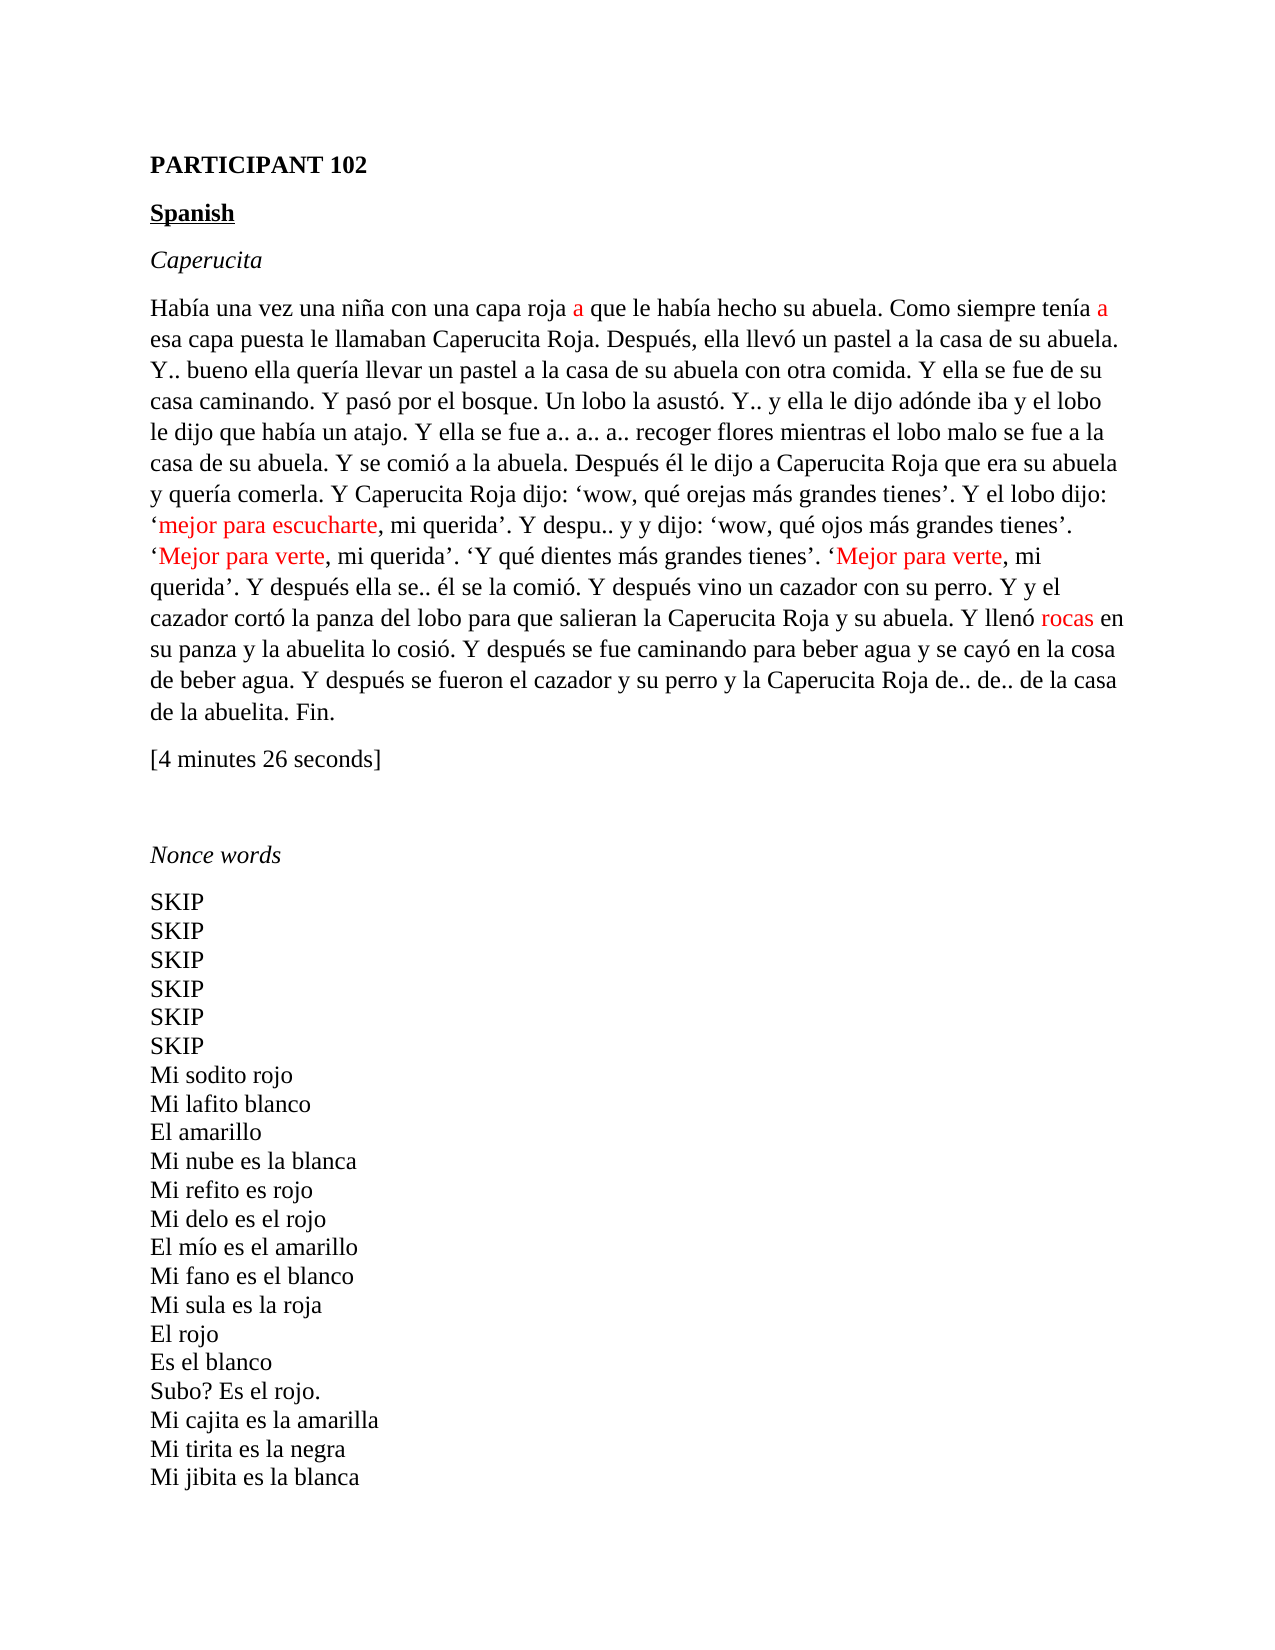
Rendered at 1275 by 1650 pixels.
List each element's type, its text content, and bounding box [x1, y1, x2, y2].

text Caperucita [150, 245, 1125, 274]
text SKIP [150, 916, 1125, 945]
text Mi cajita es la amarilla [150, 1405, 1125, 1434]
text Mi sula es la roja [150, 1290, 1125, 1319]
text Mi jibita es la blanca [150, 1462, 1125, 1491]
text Mi lafito blanco [150, 1089, 1125, 1117]
text Mi delo es el rojo [150, 1204, 1125, 1232]
text SKIP [150, 1002, 1125, 1031]
text SKIP [150, 887, 1125, 916]
text El amarillo [150, 1117, 1125, 1146]
text El rojo [150, 1319, 1125, 1347]
text Es el blanco [150, 1347, 1125, 1376]
text Mi nube es la blanca [150, 1146, 1125, 1175]
text SKIP [150, 974, 1125, 1002]
text Subo? Es el rojo. [150, 1376, 1125, 1405]
text Mi tirita es la negra [150, 1434, 1125, 1462]
text PARTICIPANT 102 [150, 150, 1125, 179]
text Había una vez una niña con una capa roja a que le había hecho su abuela. Como siempre tenía a esa capa puesta le llamaban Caperucita Roja. Después, ella llevó un pastel a la casa de su abuela. Y.. bueno ella quería llevar un pastel a la casa de su abuela con otra comida. Y ella se fue de su casa caminando. Y pasó por el bosque. Un lobo la asustó. Y.. y ella le dijo adónde iba y el lobo le dijo que había un atajo. Y ella se fue a.. a.. a.. recoger flores mientras el lobo malo se fue a la casa de su abuela. Y se comió a la abuela. Después él le dijo a Caperucita Roja que era su abuela y quería comerla. Y Caperucita Roja dijo: ‘wow, qué orejas más grandes tienes’. Y el lobo dijo: ‘mejor para escucharte, mi querida’. Y despu.. y y dijo: ‘wow, qué ojos más grandes tienes’. ‘Mejor para verte, mi querida’. ‘Y qué dientes más grandes tienes’. ‘Mejor para verte, mi querida’. Y después ella se.. él se la comió. Y después vino un cazador con su perro. Y y el cazador cortó la panza del lobo para que salieran la Caperucita Roja y su abuela. Y llenó rocas en su panza y la abuelita lo cosió. Y después se fue caminando para beber agua y se cayó en la cosa de beber agua. Y después se fueron el cazador y su perro y la Caperucita Roja de.. de.. de la casa de la abuelita. Fin. [150, 293, 1125, 725]
text SKIP [150, 945, 1125, 974]
text El mío es el amarillo [150, 1232, 1125, 1261]
text Mi sodito rojo [150, 1060, 1125, 1089]
text Mi refito es rojo [150, 1175, 1125, 1204]
text Nonce words [150, 840, 1125, 868]
text SKIP [150, 1031, 1125, 1060]
text Spanish [150, 198, 1125, 226]
text Mi fano es el blanco [150, 1261, 1125, 1290]
text [4 minutes 26 seconds] [150, 744, 1125, 773]
